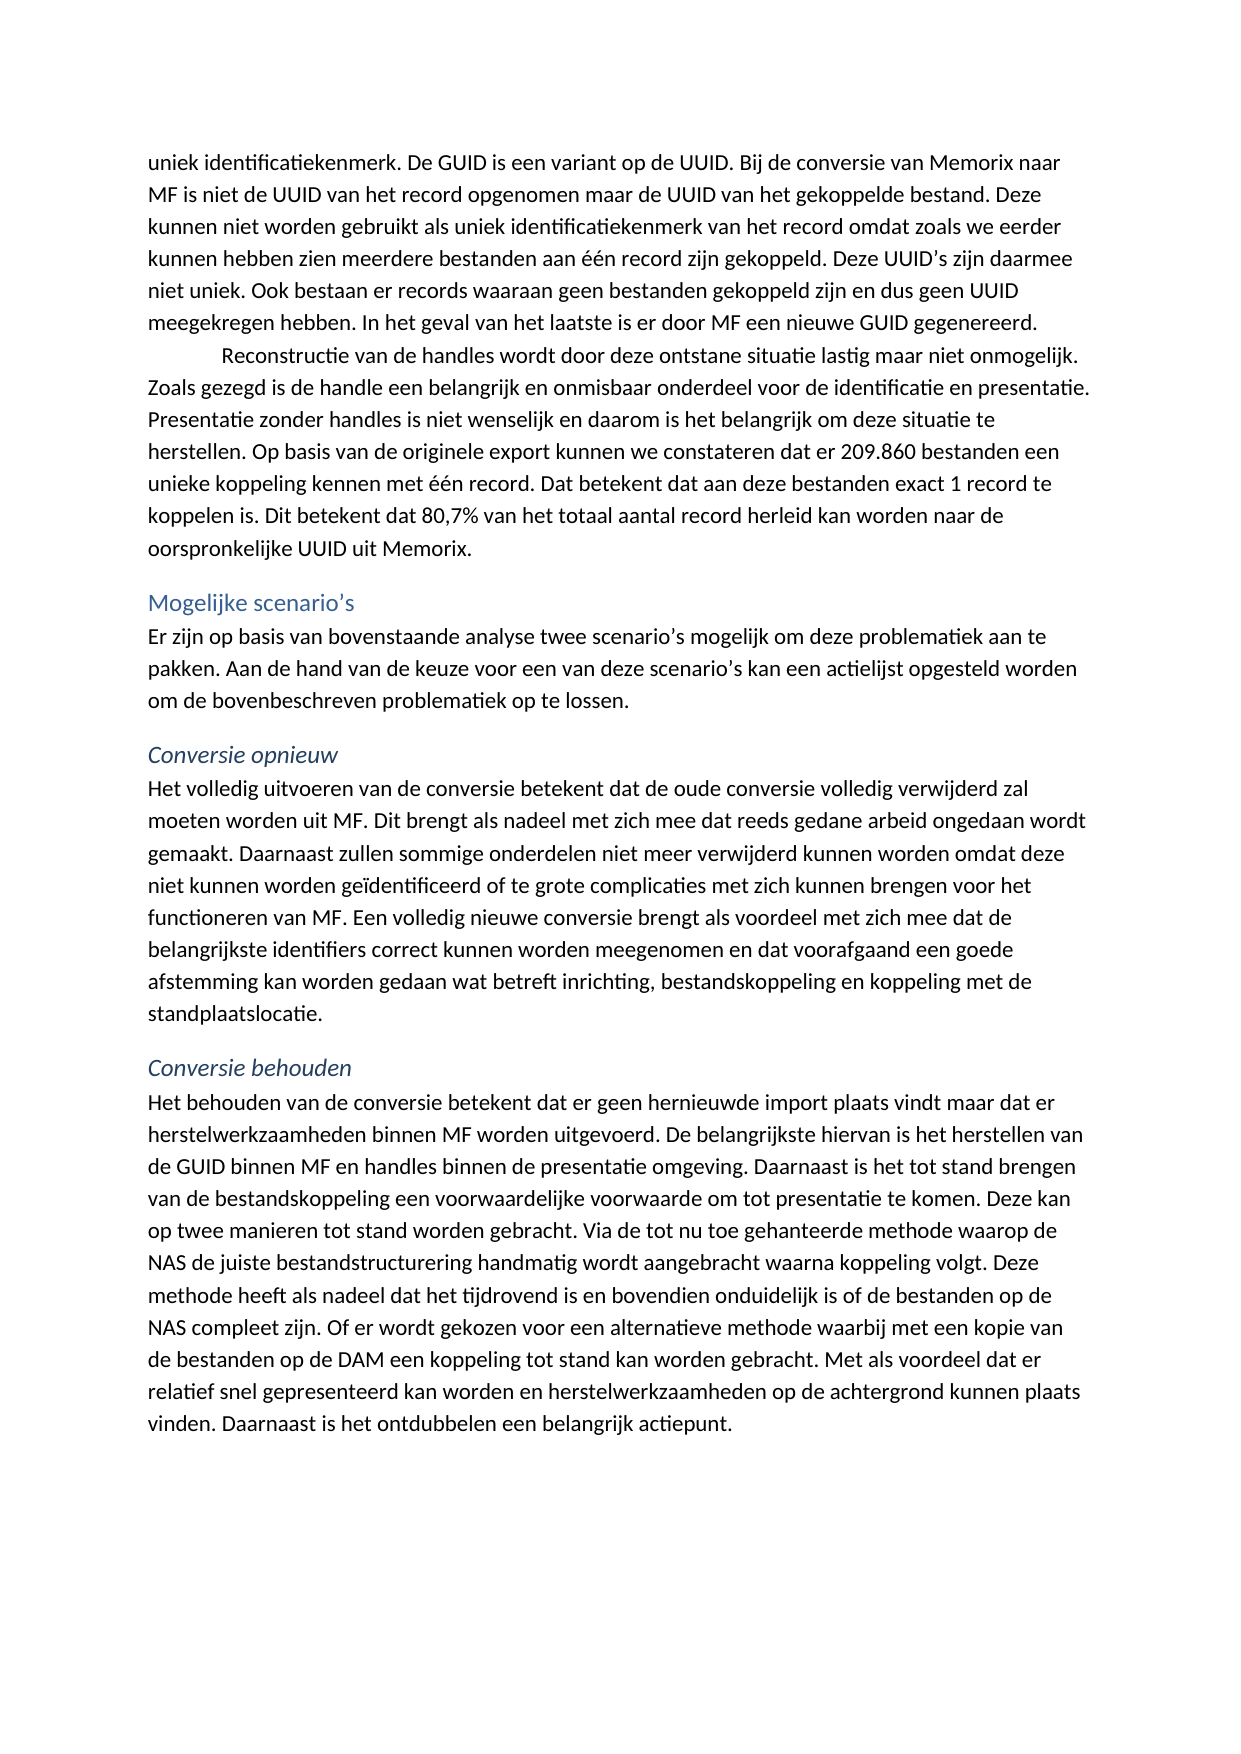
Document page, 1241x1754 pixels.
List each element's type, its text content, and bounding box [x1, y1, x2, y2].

subtitle Mogelijke scenario’s [148, 587, 1093, 617]
text Het behouden van de conversie betekent dat er geen hernieuwde import plaats vindt maar dat er herstelwerkzaamheden binnen MF worden uitgevoerd. De belangrijkste hiervan is het herstellen van de GUID binnen MF en handles binnen de presentatie omgeving. Daarnaast is het tot stand brengen van de bestandskoppeling een voorwaardelijke voorwaarde om tot presentatie te komen. Deze kan op twee manieren tot stand worden gebracht. Via de tot nu toe gehanteerde methode waarop de NAS de juiste bestandstructurering handmatig wordt aangebracht waarna koppeling volgt. Deze methode heeft als nadeel dat het tijdrovend is en bovendien onduidelijk is of de bestanden op de NAS compleet zijn. Of er wordt gekozen voor een alternatieve methode waarbij met een kopie van de bestanden op de DAM een koppeling tot stand kan worden gebracht. Met als voordeel dat er relatief snel gepresenteerd kan worden en herstelwerkzaamheden op de achtergrond kunnen plaats vinden. Daarnaast is het ontdubbelen een belangrijk actiepunt. [148, 1088, 1093, 1437]
text Het volledig uitvoeren van de conversie betekent dat de oude conversie volledig verwijderd zal moeten worden uit MF. Dit brengt als nadeel met zich mee dat reeds gedane arbeid ongedaan wordt gemaakt. Daarnaast zullen sommige onderdelen niet meer verwijderd kunnen worden omdat deze niet kunnen worden geïdentificeerd of te grote complicaties met zich kunnen brengen voor het functioneren van MF. Een volledig nieuwe conversie brengt als voordeel met zich mee dat de belangrijkste identifiers correct kunnen worden meegenomen en dat voorafgaand een goede afstemming kan worden gedaan wat betreft inrichting, bestandskoppeling en koppeling met de standplaatslocatie. [148, 774, 1093, 1028]
subtitle Conversie behouden [148, 1053, 1093, 1083]
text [148, 148, 1093, 562]
text Er zijn op basis van bovenstaande analyse twee scenario’s mogelijk om deze problematiek aan te pakken. Aan de hand van de keuze voor een van deze scenario’s kan een actielijst opgesteld worden om de bovenbeschreven problematiek op te lossen. [148, 622, 1093, 714]
subtitle Conversie opnieuw [148, 739, 1093, 770]
